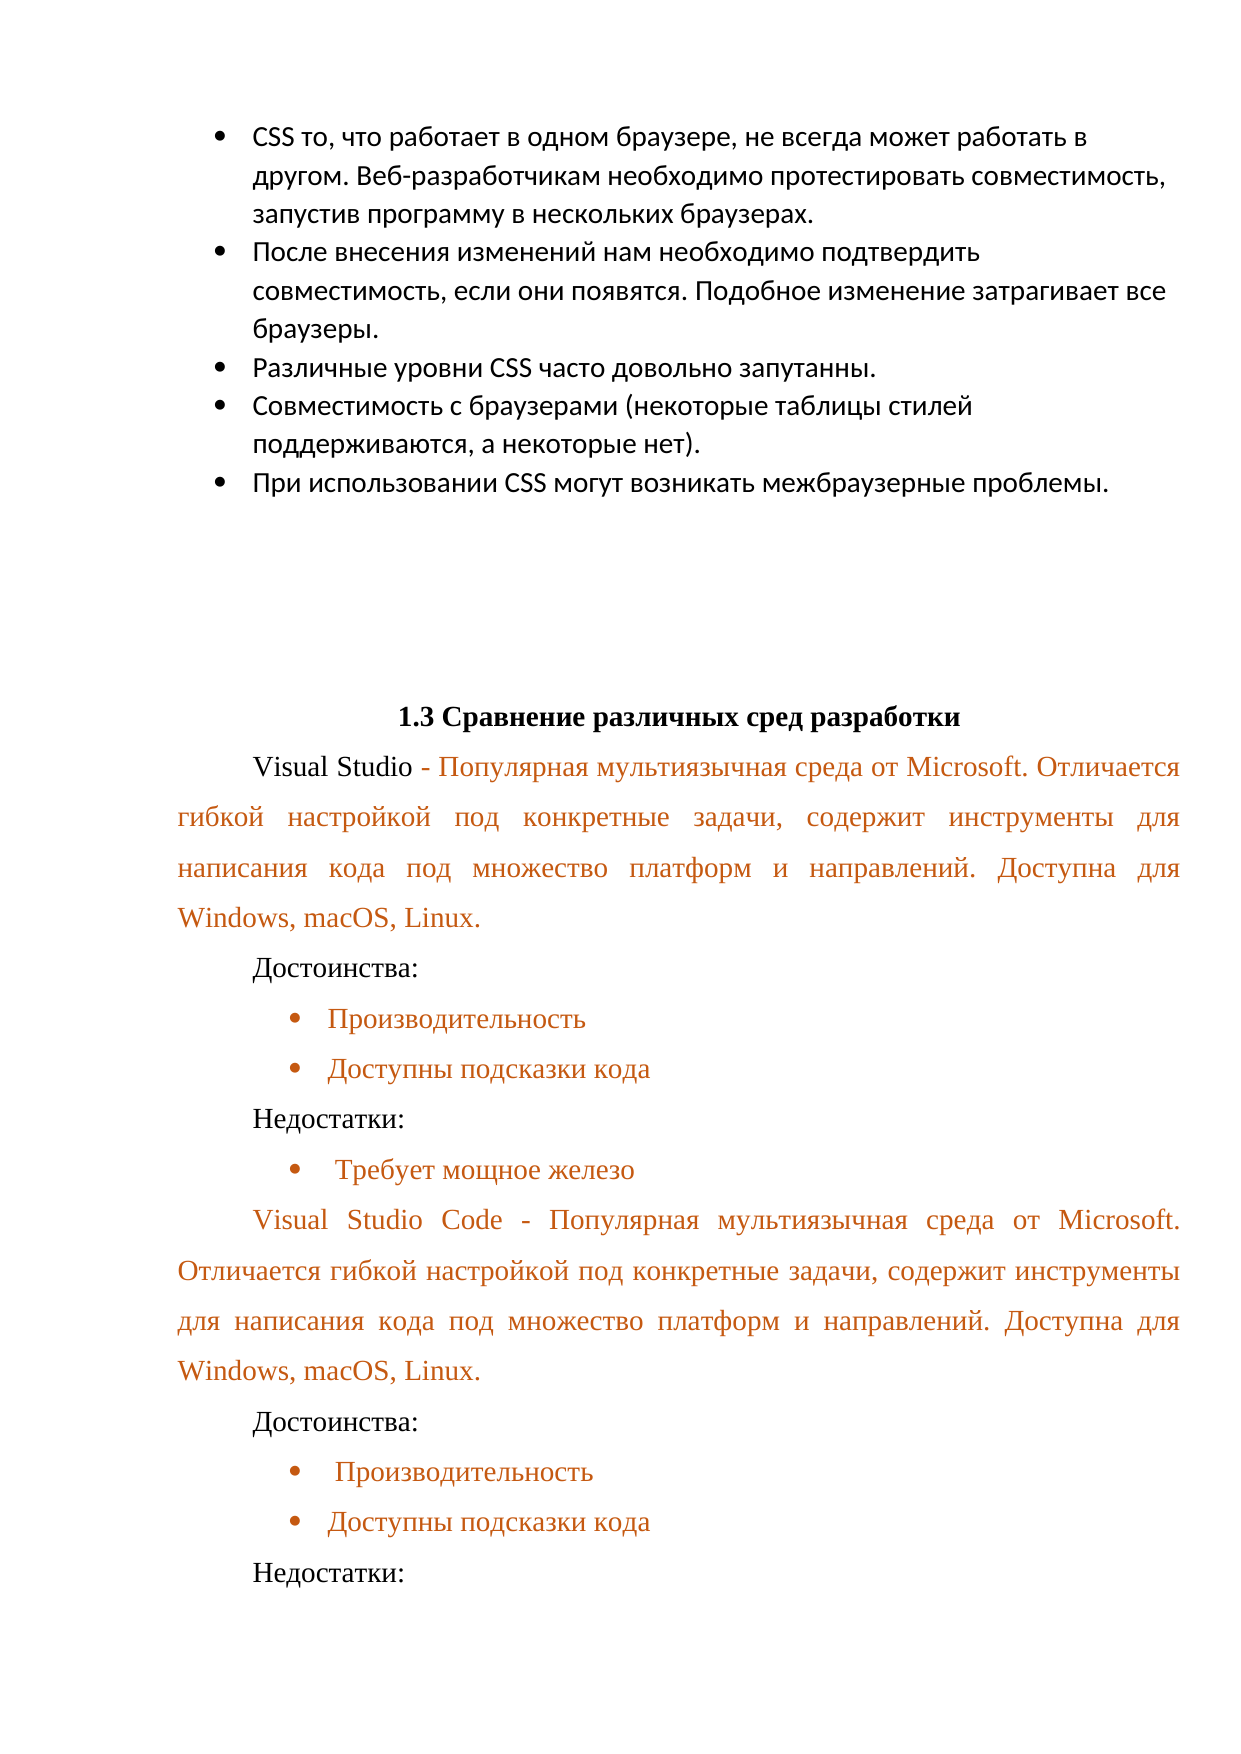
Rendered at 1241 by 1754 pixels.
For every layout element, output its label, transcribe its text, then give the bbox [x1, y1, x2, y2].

list Доступны подсказки кода [290, 1051, 1181, 1085]
list При использовании CSS могут возникать межбраузерные проблемы. [215, 464, 1181, 500]
list Доступны подсказки кода [290, 1504, 1181, 1538]
list После внесения изменений нам необходимо подтвердить совместимость, если они появятся. Подобное изменение затрагивает все браузеры. [215, 233, 1181, 346]
list Производительность [290, 1001, 1181, 1034]
text Достоинства: [177, 1404, 1181, 1437]
list Различные уровни CSS часто довольно запутанны. [215, 349, 1181, 384]
text Достоинства: [177, 951, 1181, 984]
text Недостатки: [177, 1555, 1181, 1588]
list CSS то, что работает в одном браузере, не всегда может работать в другом. Веб-разработчикам необходимо протестировать совместимость, запустив программу в нескольких браузерах. [215, 118, 1181, 231]
text Visual Studio - Популярная мультиязычная среда от Microsoft. Отличается гибкой настройкой под конкретные задачи, содержит инструменты для написания кода под множество платформ и направлений. Доступна для Windows, macOS, Linux. [177, 749, 1181, 934]
list Совместимость с браузерами (некоторые таблицы стилей поддерживаются, а некоторые нет). [215, 387, 1181, 461]
list Производительность [290, 1454, 1181, 1488]
list Требует мощное железо [290, 1152, 1181, 1186]
text Недостатки: [177, 1102, 1181, 1135]
subtitle 1.3 Сравнение различных сред разработки [177, 699, 1181, 732]
text Visual Studio Code - Популярная мультиязычная среда от Microsoft. Отличается гибкой настройкой под конкретные задачи, содержит инструменты для написания кода под множество платформ и направлений. Доступна для Windows, macOS, Linux. [177, 1202, 1181, 1387]
